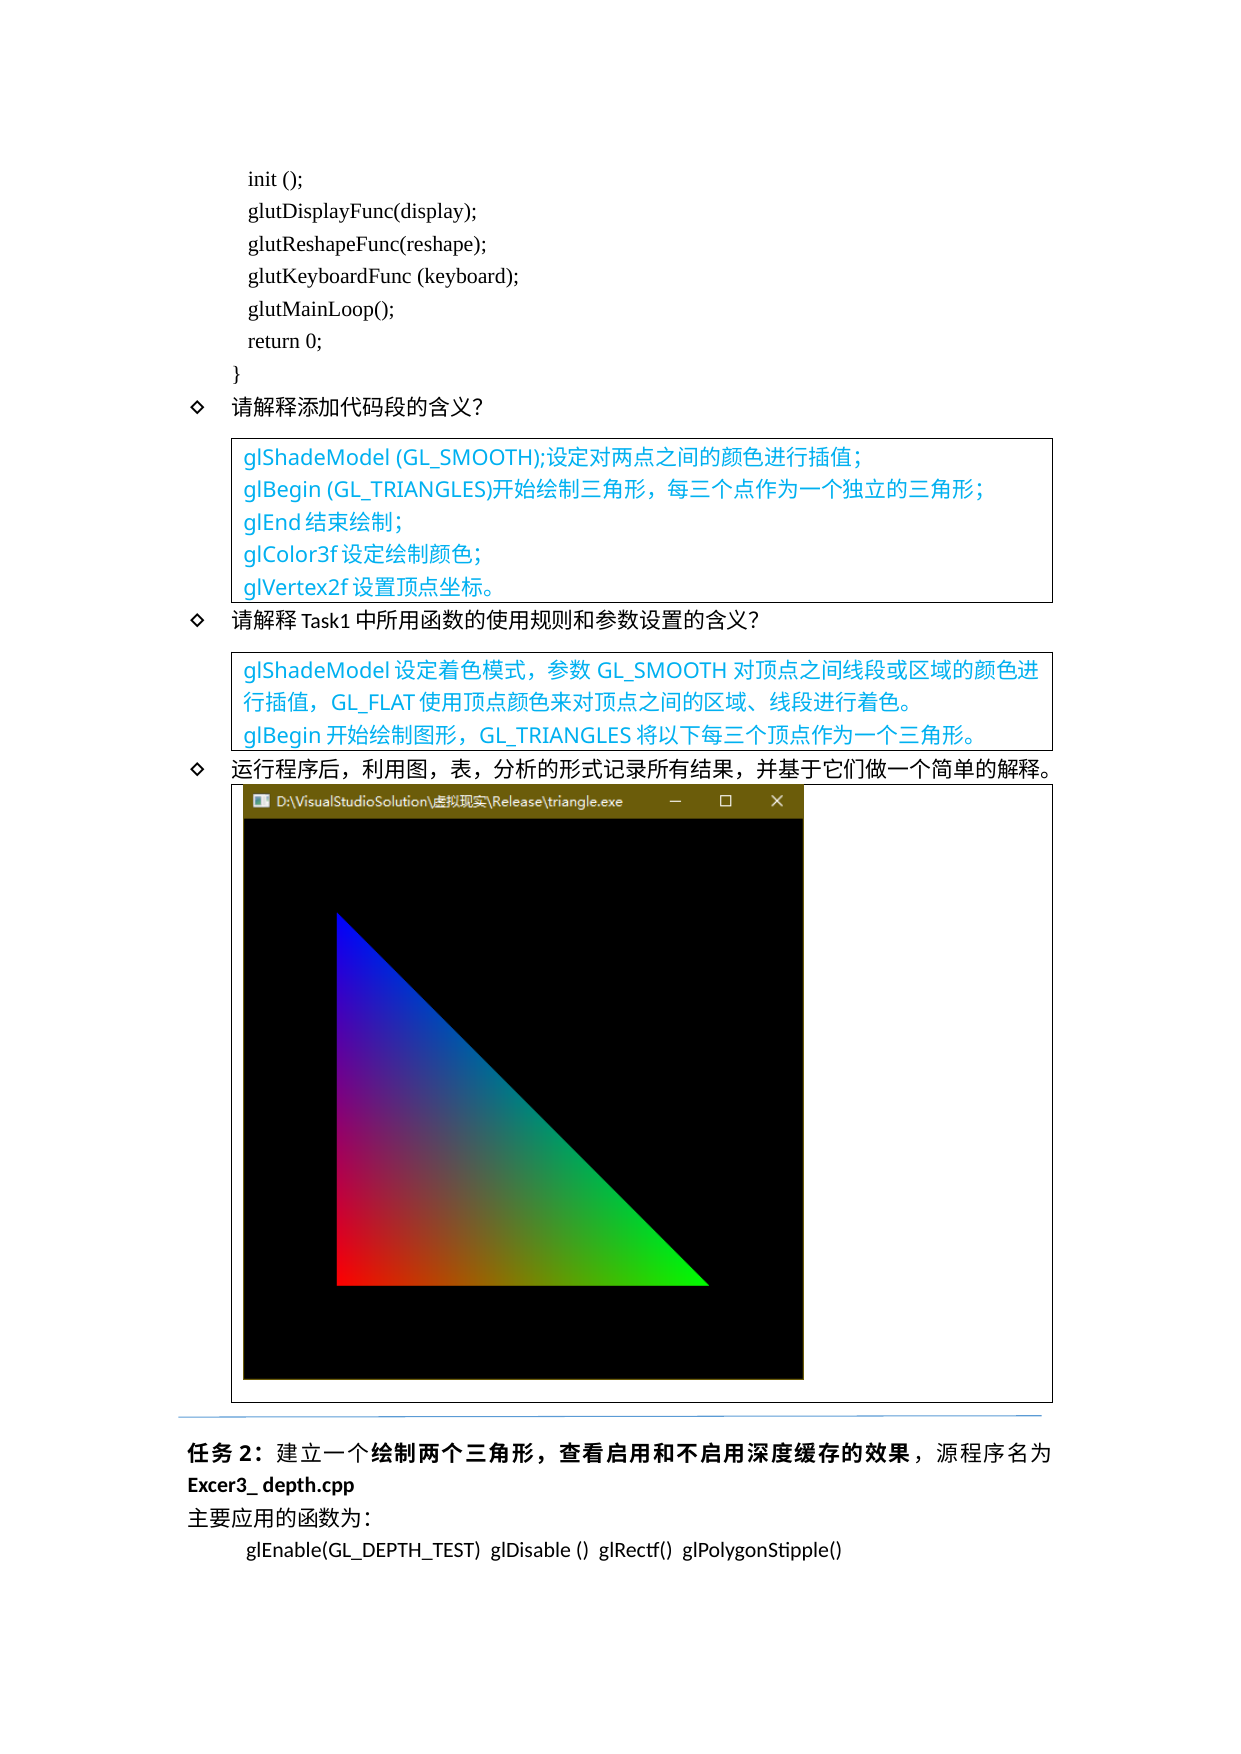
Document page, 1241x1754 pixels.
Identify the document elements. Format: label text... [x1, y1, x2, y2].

text return 0; [231, 324, 1053, 357]
text } [231, 357, 1053, 389]
text glutReshapeFunc(reshape); [231, 227, 1053, 259]
text glutDisplayFunc(display); [231, 194, 1053, 227]
text init (); [231, 162, 1053, 194]
list 运行程序后，利用图，表，分析的形式记录所有结果，并基于它们做一个简单的解释。 [187, 751, 1053, 784]
text glutKeyboardFunc (keyboard); [231, 259, 1053, 292]
list 请解释Task1中所用函数的使用规则和参数设置的含义？ [187, 603, 1053, 635]
text 主要应用的函数为： [187, 1501, 1053, 1533]
text glutMainLoop(); [231, 292, 1053, 324]
list 请解释添加代码段的含义？ [187, 389, 1053, 422]
table_header glShadeModel设定着色模式，参数GL_SMOOTH 对顶点之间线段或区域的颜色进行插值，GL_FLAT使用顶点颜色来对顶点之间的区域、线段进行着色。 glBegin开始绘制图形，GL_TRIANGLES将以下每三个顶点作为一个三角形。 [232, 653, 1052, 750]
text glEnable(GL_DEPTH_TEST) glDisable () glRectf() glPolygonStipple() [187, 1533, 1053, 1566]
table_header [232, 785, 1052, 1402]
picture [243, 784, 804, 1380]
text 任务2：建立一个绘制两个三角形，查看启用和不启用深度缓存的效果，源程序名为Excer3_ depth.cpp [187, 1436, 1053, 1501]
table_header glShadeModel (GL_SMOOTH);设定对两点之间的颜色进行插值； glBegin (GL_TRIANGLES)开始绘制三角形，每三个点作为一个独立的三角形； glEnd结束绘制； glColor3f设定绘制颜色； glVertex2f设置顶点坐标。 [232, 439, 1052, 602]
